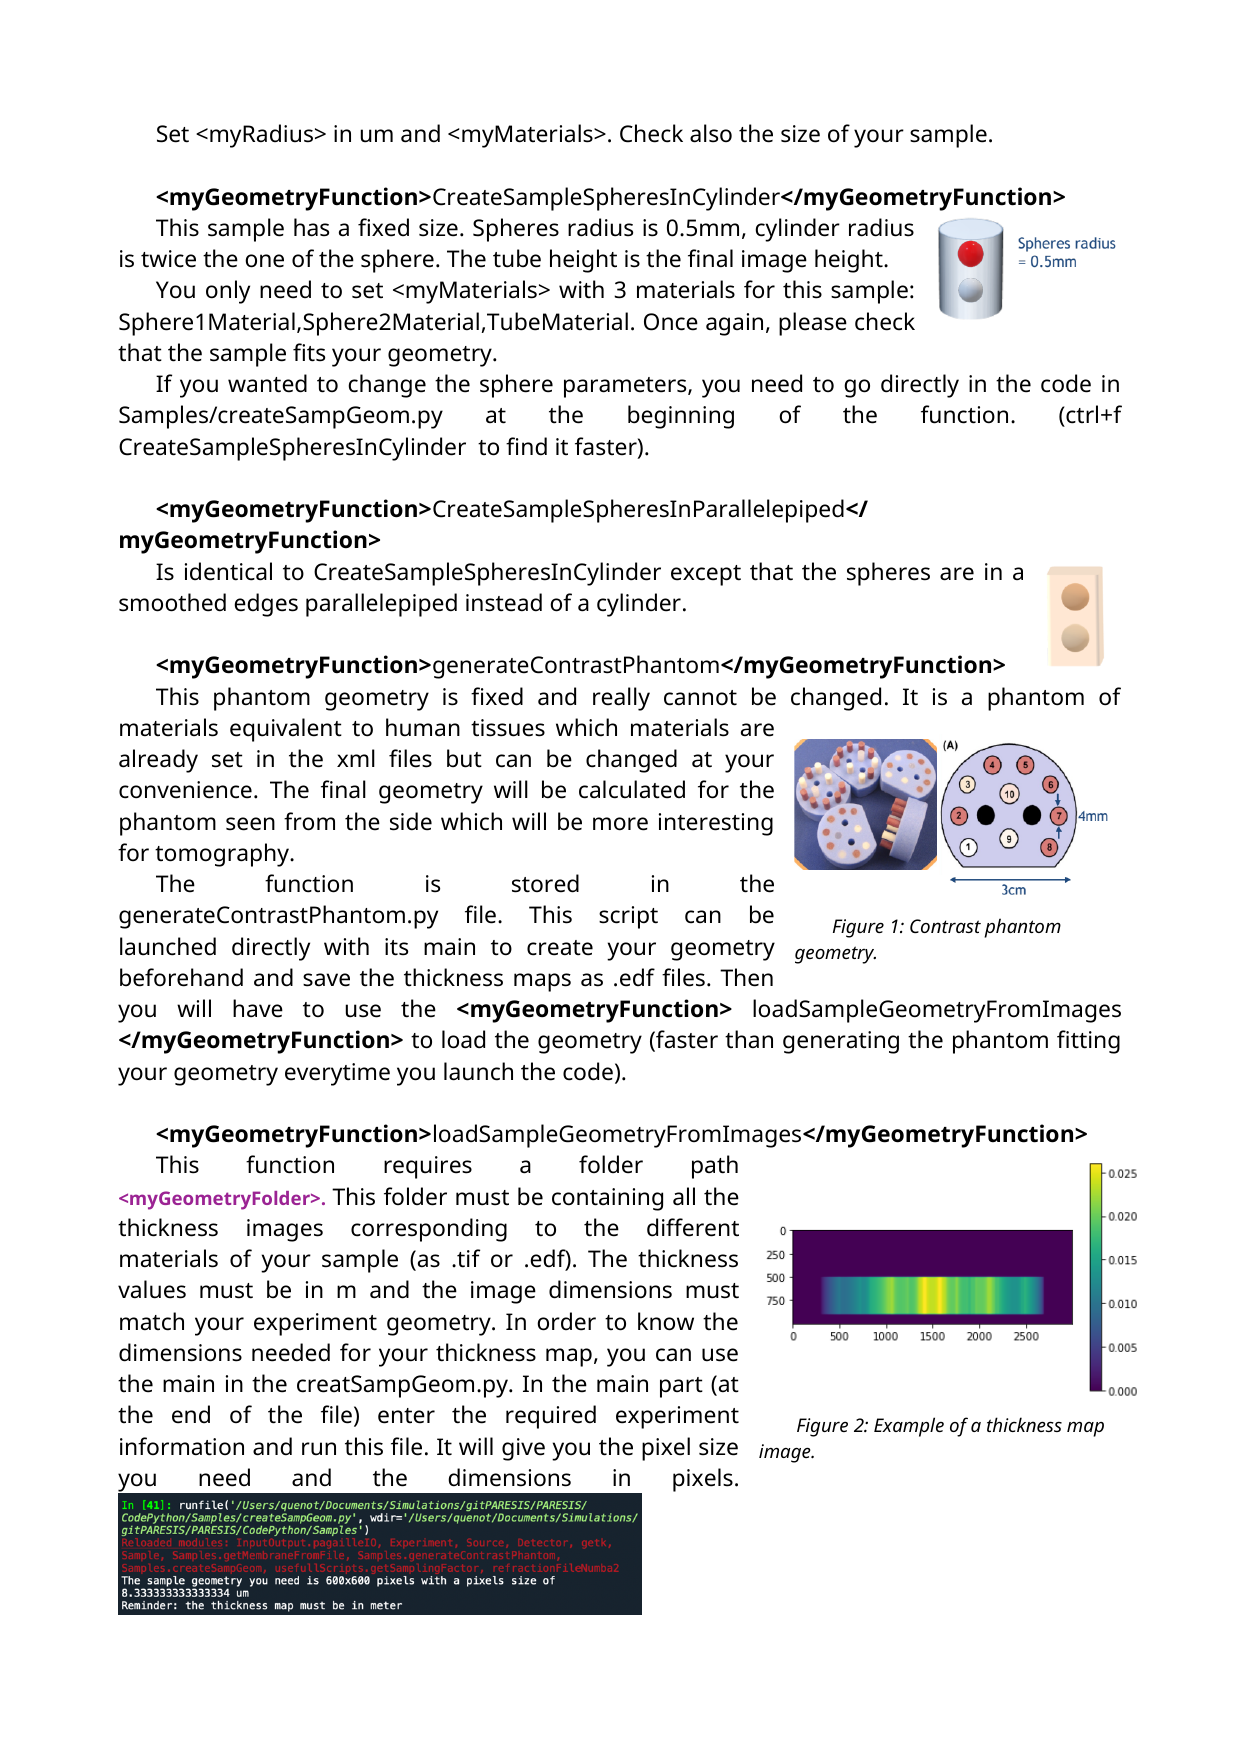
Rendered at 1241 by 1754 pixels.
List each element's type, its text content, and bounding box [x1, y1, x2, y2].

text Set <myRadius> in um and <myMaterials>. Check also the size of your sample. [118, 118, 1122, 149]
text If you wanted to change the sphere parameters, you need to go directly in the code in Samples/createSampGeom.py at the beginning of the function. (ctrl+f CreateSampleSpheresInCylinder to find it faster). [118, 368, 1122, 462]
picture [1045, 565, 1105, 669]
text Is identical to CreateSampleSpheresInCylinder except that the spheres are in a smoothed edges parallelepiped instead of a cylinder. [118, 556, 1122, 618]
picture [758, 1157, 1145, 1404]
text You only need to set <myMaterials> with 3 materials for this sample: Sphere1Material,Sphere2Material,TubeMaterial. Once again, please check that the sample fits your geometry. [118, 274, 1122, 368]
text This phantom geometry is fixed and really cannot be changed. It is a phantom of materials equivalent to human tissues which materials are already set in the xml files but can be changed at your convenience. The final geometry will be calculated for the phantom seen from the side which will be more interesting for tomography. [118, 681, 1122, 868]
text This sample has a fixed size. Spheres radius is 0.5mm, cylinder radius is twice the one of the sphere. The tube height is the final image height. [118, 212, 1122, 274]
picture [118, 1493, 642, 1615]
text <myGeometryFunction>﻿loadSampleGeometryFromImages</myGeometryFunction> [118, 1118, 1122, 1149]
text <myGeometryFunction>CreateSampleSpheresInParallelepiped</myGeometryFunction> [118, 493, 1122, 556]
text <myGeometryFunction>CreateSampleSpheresInCylinder</myGeometryFunction> [118, 181, 1122, 212]
text The function is stored in the generateContrastPhantom.py file. This script can be launched directly with its main to create your geometry beforehand and save the thickness maps as .edf files. Then you will have to use the <myGeometryFunction> ﻿loadSampleGeometryFromImages </myGeometryFunction> to load the geometry (faster than generating the phantom fitting your geometry everytime you launch the code). [118, 868, 1122, 1087]
text <myGeometryFunction>generateContrastPhantom</myGeometryFunction> [118, 649, 1122, 681]
